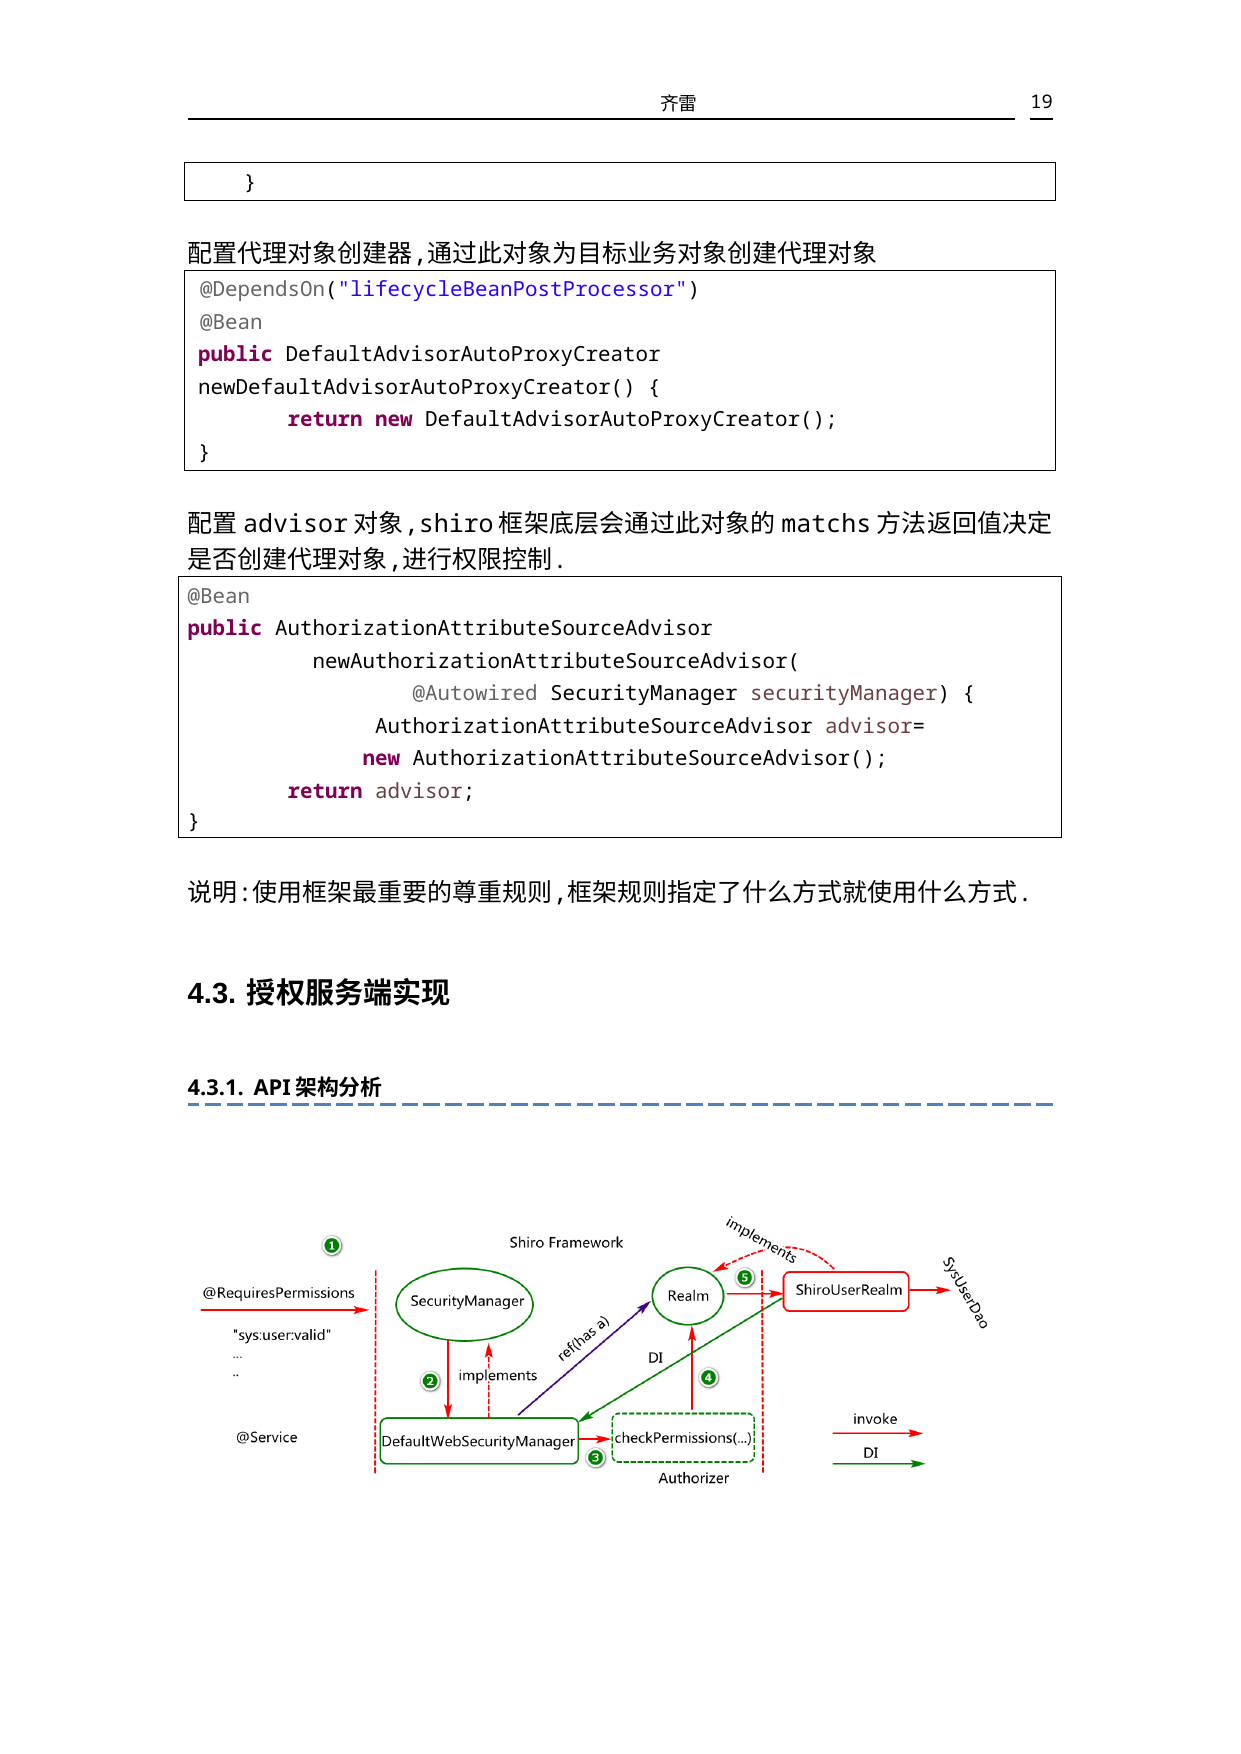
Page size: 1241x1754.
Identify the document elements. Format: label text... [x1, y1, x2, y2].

picture [187, 1189, 1023, 1521]
text } [185, 163, 1055, 200]
text @Bean [179, 577, 1061, 611]
text @Autowired SecurityManager securityManager) { [187, 676, 1053, 709]
text } [179, 803, 1061, 837]
text @DependsOn("lifecycleBeanPostProcessor") [185, 271, 1055, 305]
text newAuthorizationAttributeSourceAdvisor( [187, 644, 1053, 676]
text } [185, 432, 1055, 470]
text return advisor; [187, 774, 1053, 803]
text return new DefaultAdvisorAutoProxyCreator(); [187, 403, 1053, 432]
text 配置advisor对象,shiro框架底层会通过此对象的matchs方法返回值决定是否创建代理对象,进行权限控制. [187, 503, 1053, 576]
text 配置代理对象创建器,通过此对象为目标业务对象创建代理对象 [187, 233, 1053, 269]
text public AuthorizationAttributeSourceAdvisor [187, 611, 1053, 644]
subtitle API架构分析 [187, 1069, 1053, 1106]
text 说明:使用框架最重要的尊重规则,框架规则指定了什么方式就使用什么方式. [187, 872, 1053, 908]
text public DefaultAdvisorAutoProxyCreator newDefaultAdvisorAutoProxyCreator() { [187, 338, 1053, 403]
subtitle 授权服务端实现 [187, 969, 1053, 1012]
text new AuthorizationAttributeSourceAdvisor(); [187, 741, 1053, 774]
text @Bean [187, 305, 1053, 338]
text AuthorizationAttributeSourceAdvisor advisor= [187, 709, 1053, 741]
